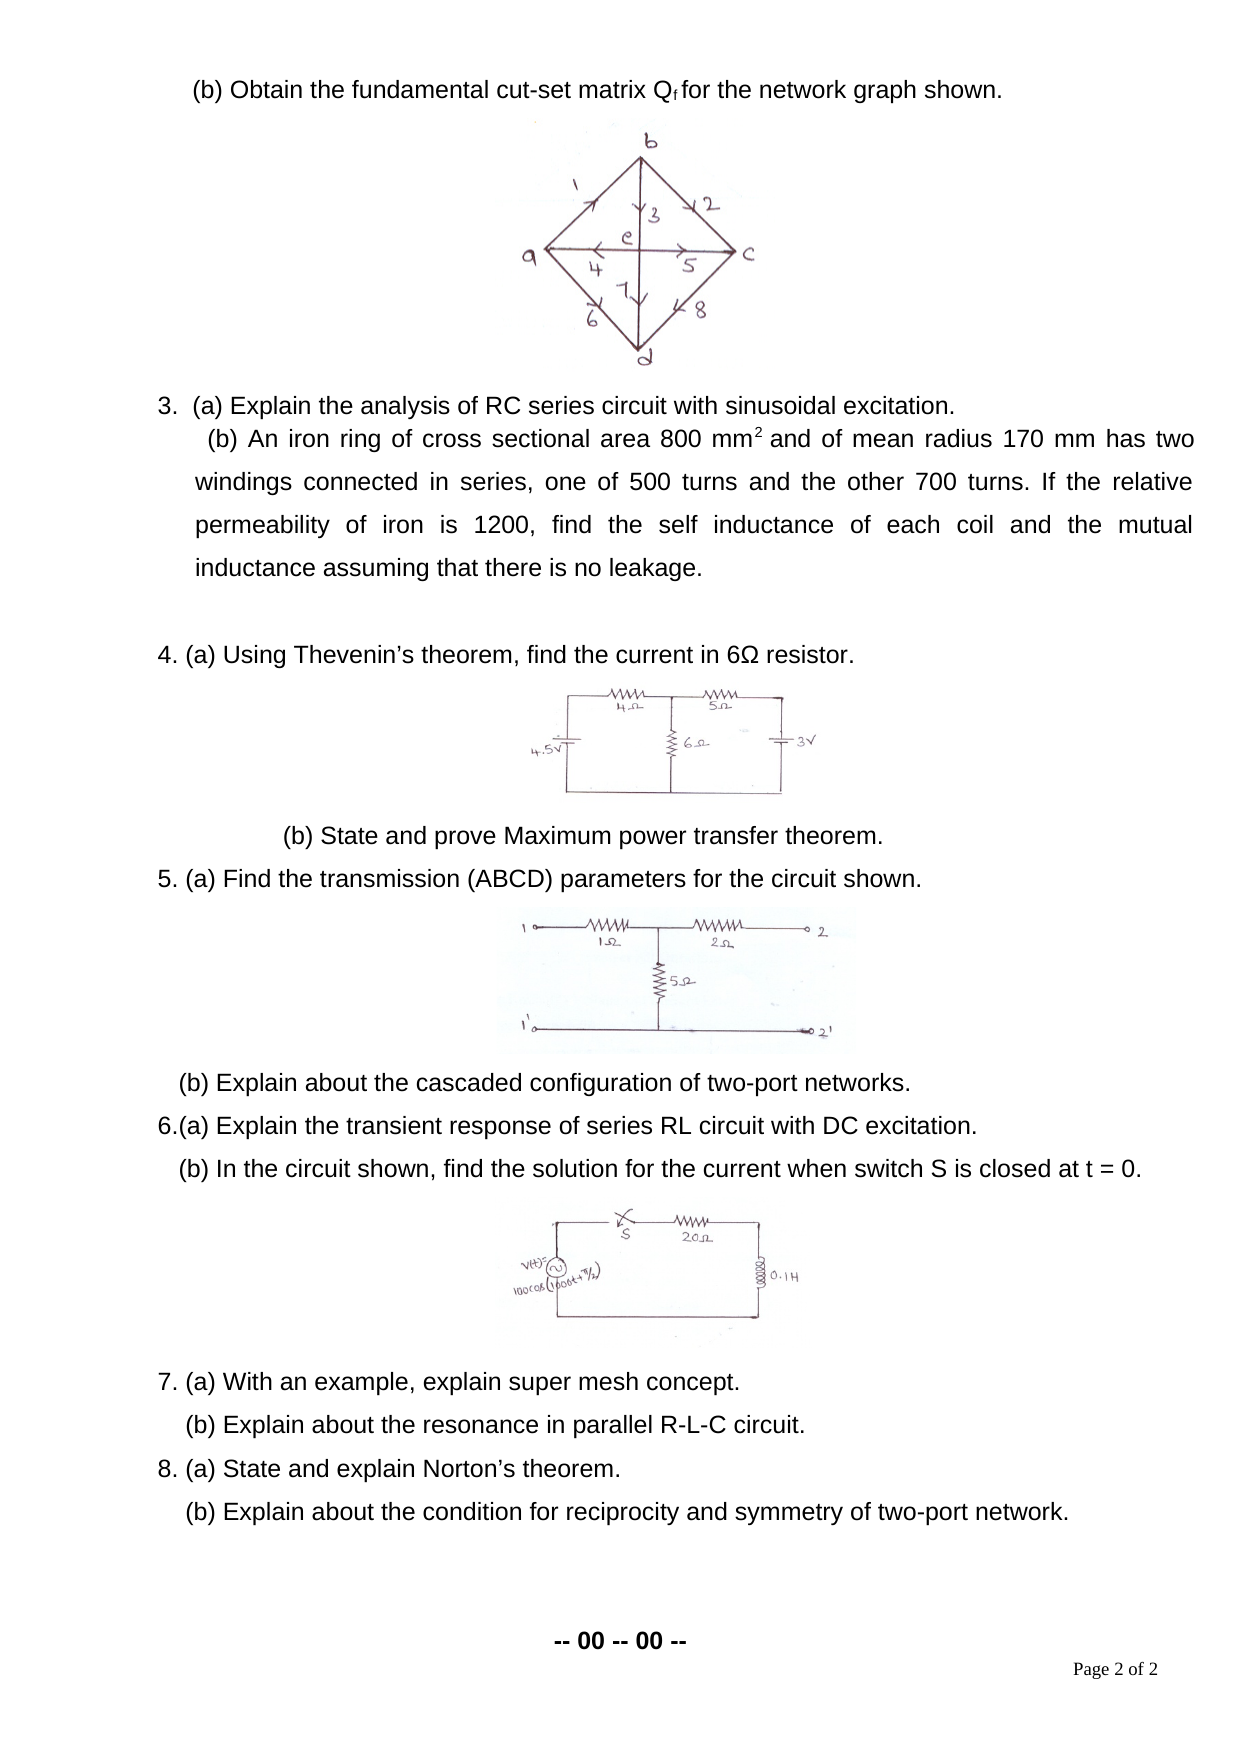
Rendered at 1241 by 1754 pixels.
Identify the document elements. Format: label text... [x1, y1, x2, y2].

text 8. (a) State and explain Norton’s theorem. [157, 1454, 1195, 1482]
text (b) Explain about the resonance in parallel R-L-C circuit. [157, 1411, 1195, 1439]
text (b) In the circuit shown, find the solution for the current when switch S is closed at t = 0. [157, 1154, 1195, 1353]
text 3. (a) Explain the analysis of RC series circuit with sinusoidal excitation. [157, 391, 1195, 420]
text 7. (a) With an example, explain super mesh concept. [157, 1367, 1195, 1396]
text -- 00 -- 00 -- [45, 1626, 1195, 1655]
picture [496, 907, 857, 1054]
picture [495, 1197, 812, 1348]
text (b) State and prove Maximum power transfer theorem. [157, 821, 1195, 850]
text (b) Obtain the fundamental cut-set matrix Qf for the network graph shown. [157, 75, 1195, 377]
text (b) An iron ring of cross sectional area 800 mm2 and of mean radius 170 mm has two windings connected in series, one of 500 turns and the other 700 turns. If the relative permeability of iron is 1200, find the self inductance of each coil and the mutual inductance assuming that there is no leakage. [157, 424, 1195, 625]
picture [495, 118, 778, 372]
text 4. (a) Using Thevenin’s theorem, find the current in 6Ω resistor. [157, 639, 1195, 668]
picture [531, 682, 822, 807]
text (b) Explain about the cascaded configuration of two-port networks. [157, 1068, 1195, 1097]
text 6.(a) Explain the transient response of series RL circuit with DC excitation. [157, 1111, 1195, 1140]
text (b) Explain about the condition for reciprocity and symmetry of two-port network. [157, 1497, 1195, 1569]
text 5. (a) Find the transmission (ABCD) parameters for the circuit shown. [157, 864, 1195, 893]
